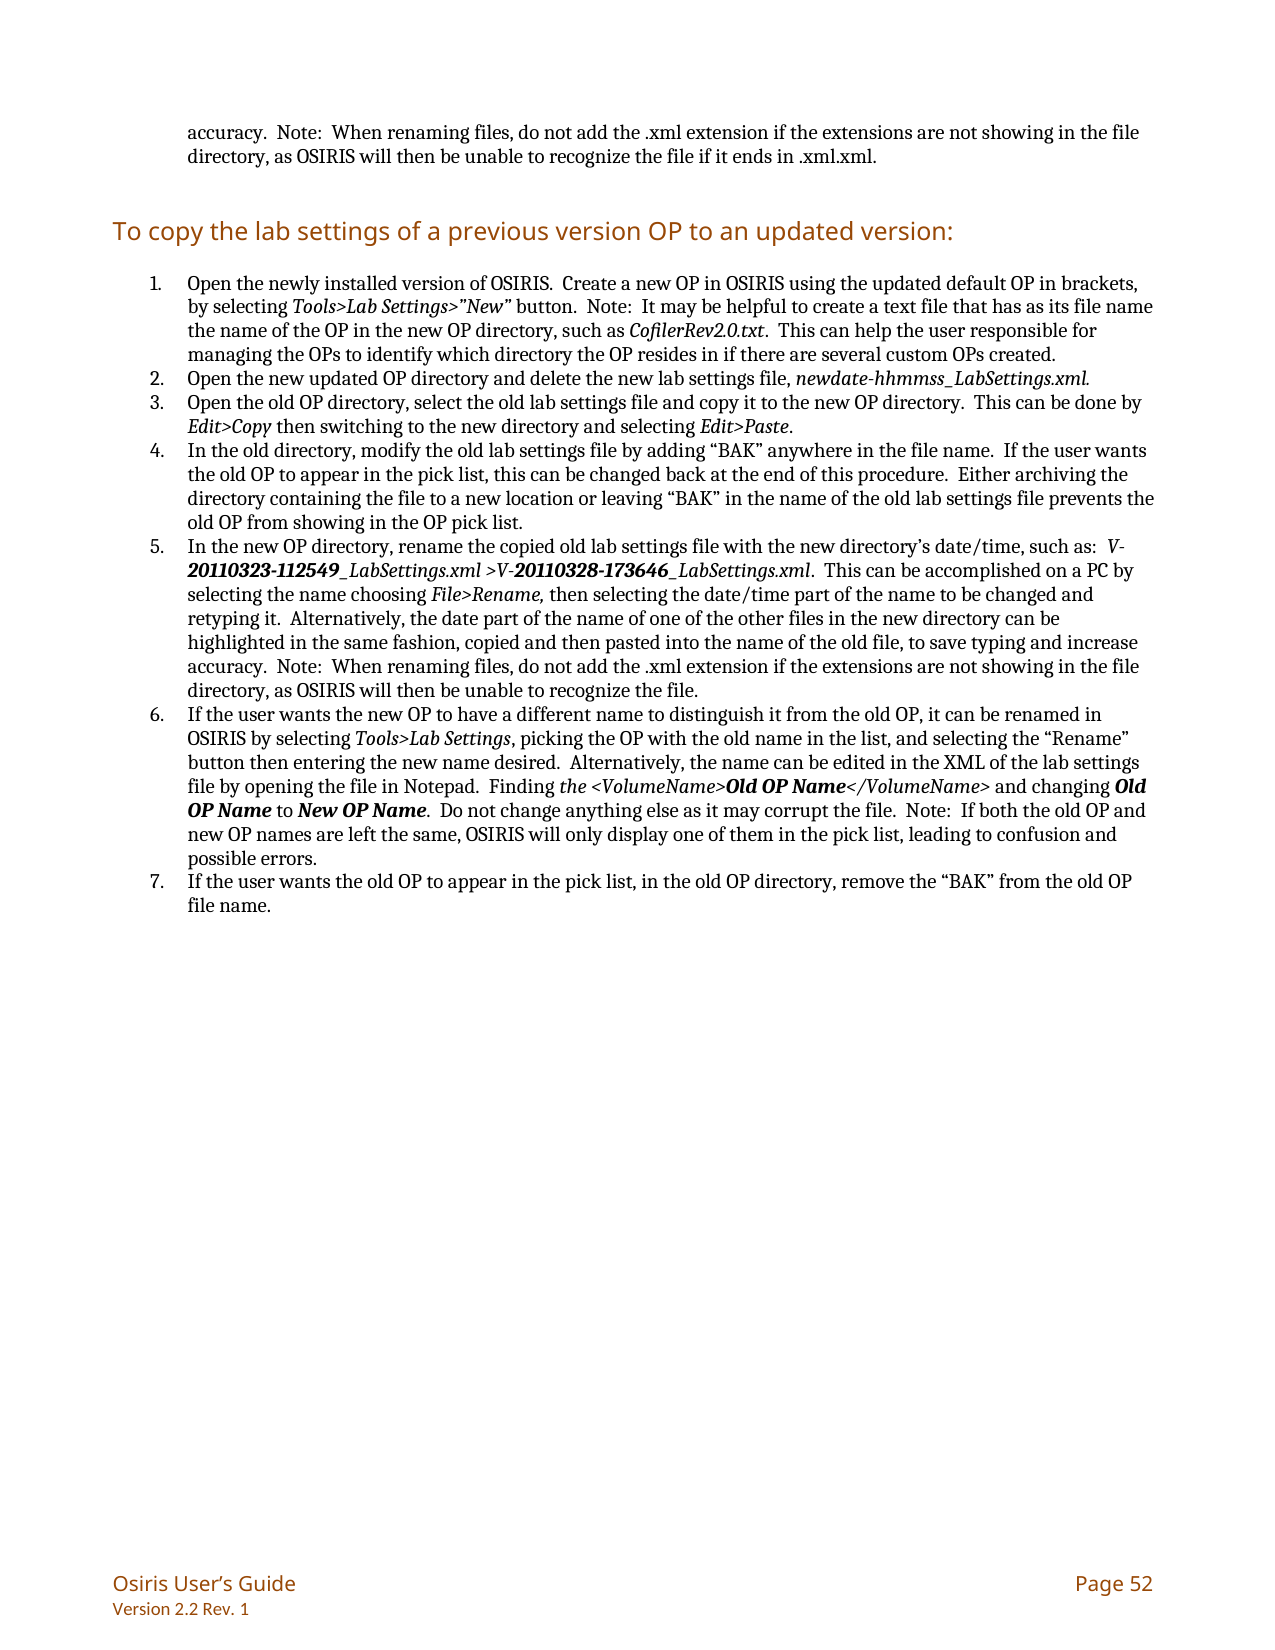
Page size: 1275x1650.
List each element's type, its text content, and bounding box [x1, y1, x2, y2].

list In the new OP directory, rename the copied old lab settings file with the new directory’s date/time, such as: V-20110323-112549_LabSettings.xml >V-20110328-173646_LabSettings.xml. This can be accomplished on a PC by selecting the name choosing File>Rename, then selecting the date/time part of the name to be changed and retyping it. Alternatively, the date part of the name of one of the other files in the new directory can be highlighted in the same fashion, copied and then pasted into the name of the old file, to save typing and increase accuracy. Note: When renaming files, do not add the .xml extension if the extensions are not showing in the file directory, as OSIRIS will then be unable to recognize the file. [150, 535, 1162, 702]
list If the user wants the old OP to appear in the pick list, in the old OP directory, remove the “BAK” from the old OP file name. [150, 870, 1162, 918]
list If the user wants the new OP to have a different name to distinguish it from the old OP, it can be renamed in OSIRIS by selecting Tools>Lab Settings, picking the OP with the old name in the list, and selecting the “Rename” button then entering the new name desired. Alternatively, the name can be edited in the XML of the lab settings file by opening the file in Notepad. Finding the <VolumeName>Old OP Name</VolumeName> and changing Old OP Name to New OP Name. Do not change anything else as it may corrupt the file. Note: If both the old OP and new OP names are left the same, OSIRIS will only display one of them in the pick list, leading to confusion and possible errors. [150, 702, 1162, 870]
list In the old directory, modify the old lab settings file by adding “BAK” anywhere in the file name. If the user wants the old OP to appear in the pick list, this can be changed back at the end of this procedure. Either archiving the directory containing the file to a new location or leaving “BAK” in the name of the old lab settings file prevents the old OP from showing in the OP pick list. [150, 439, 1162, 535]
list Open the old OP directory, select the old lab settings file and copy it to the new OP directory. This can be done by Edit>Copy then switching to the new directory and selecting Edit>Paste. [150, 391, 1162, 439]
list Open the newly installed version of OSIRIS. Create a new OP in OSIRIS using the updated default OP in brackets, by selecting Tools>Lab Settings>”New” button. Note: It may be helpful to create a text file that has as its file name the name of the OP in the new OP directory, such as CofilerRev2.0.txt. This can help the user responsible for managing the OPs to identify which directory the OP resides in if there are several custom OPs created. [150, 271, 1162, 367]
list Open the new updated OP directory and delete the new lab settings file, newdate-hhmmss_LabSettings.xml. [150, 367, 1162, 391]
subtitle To copy the lab settings of a previous version OP to an updated version: [112, 213, 1162, 247]
